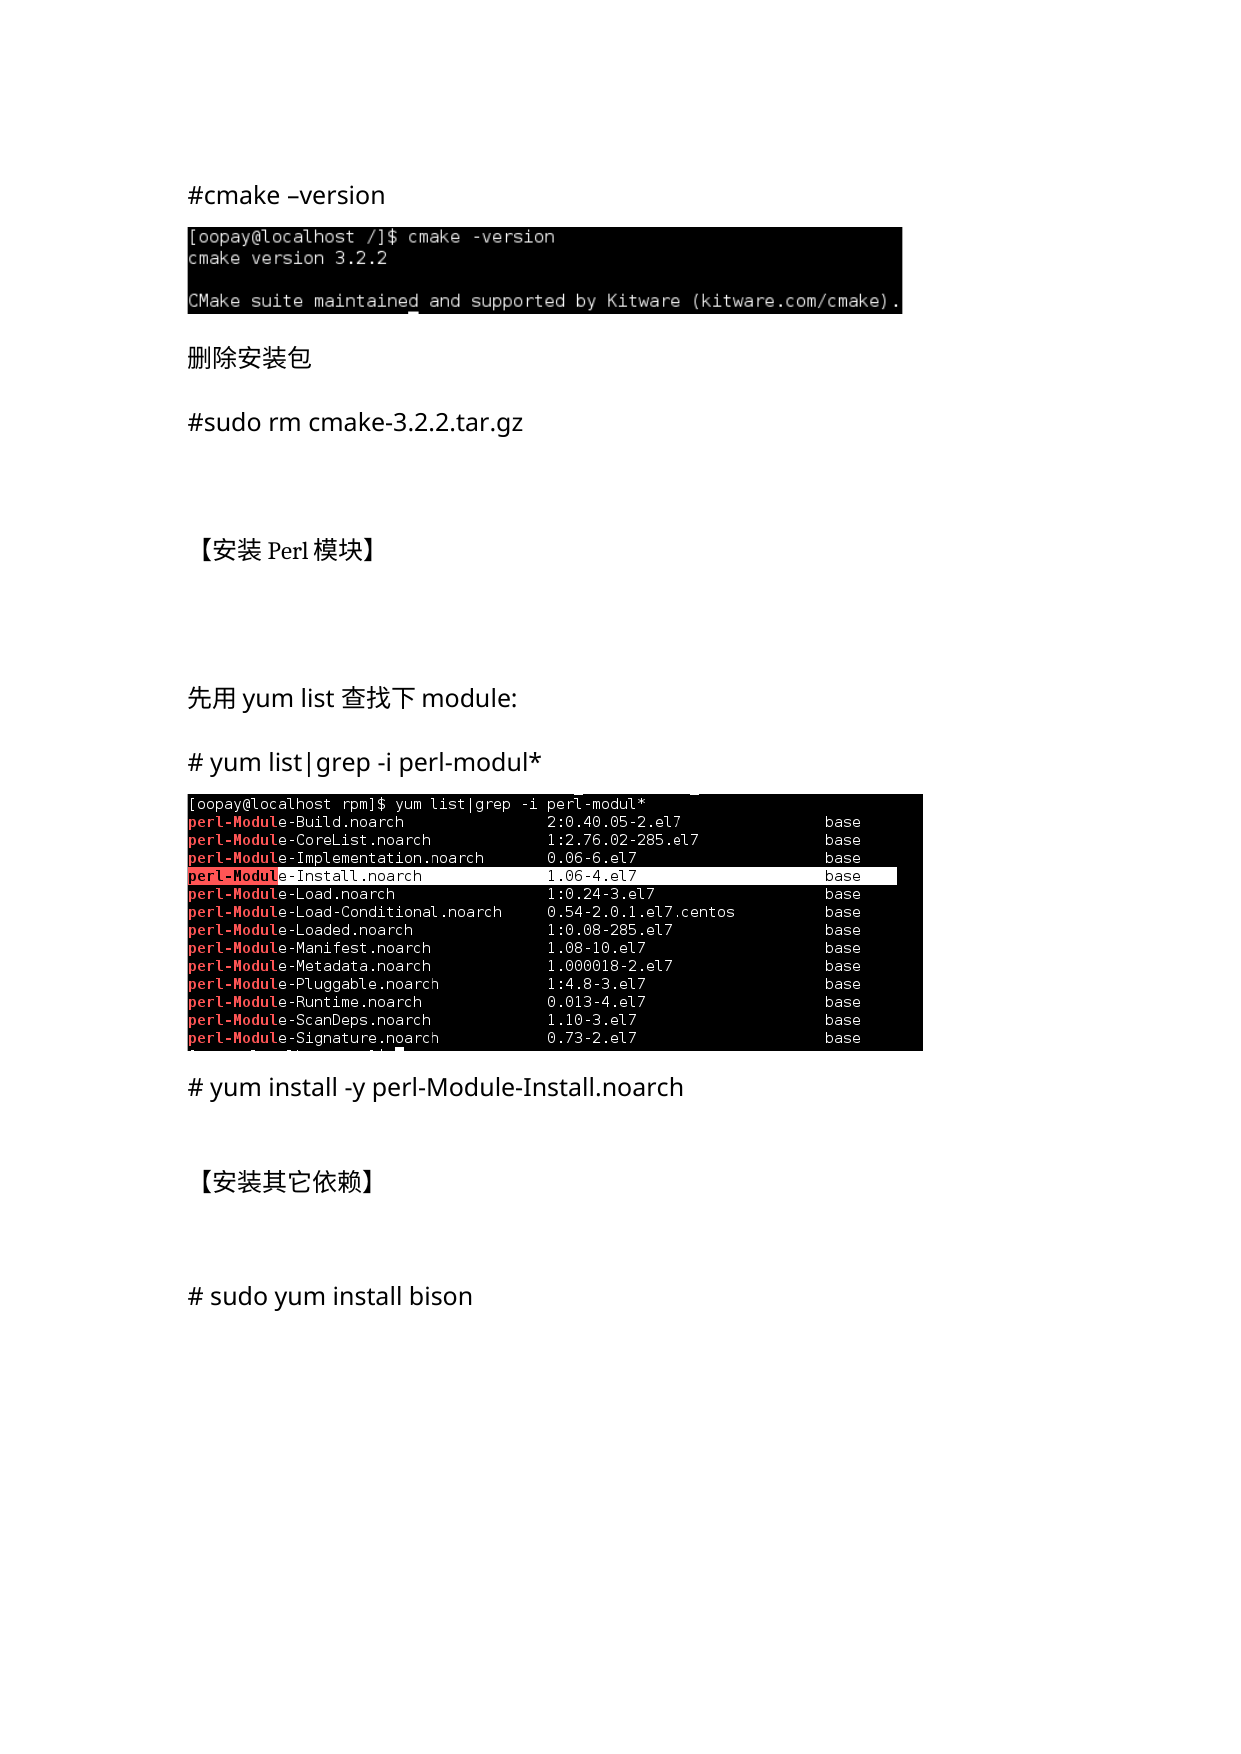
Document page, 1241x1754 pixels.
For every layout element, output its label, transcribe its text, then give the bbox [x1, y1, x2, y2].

text 删除安装包 [187, 324, 1053, 389]
picture [187, 794, 923, 1051]
text # sudo yum install bison [187, 1264, 1053, 1329]
text #sudo rm cmake-3.2.2.tar.gz [187, 389, 1053, 454]
subtitle 【安装Perl模块】 [187, 516, 1053, 581]
text # yum list|grep -i perl-modul* [187, 729, 1053, 794]
picture [187, 227, 903, 314]
text 先用yum list 查找下module: [187, 664, 1053, 729]
subtitle 【安装其它依赖】 [187, 1148, 1053, 1213]
text #cmake –version [187, 162, 1053, 227]
text # yum install -y perl-Module-Install.noarch [187, 1054, 1053, 1119]
